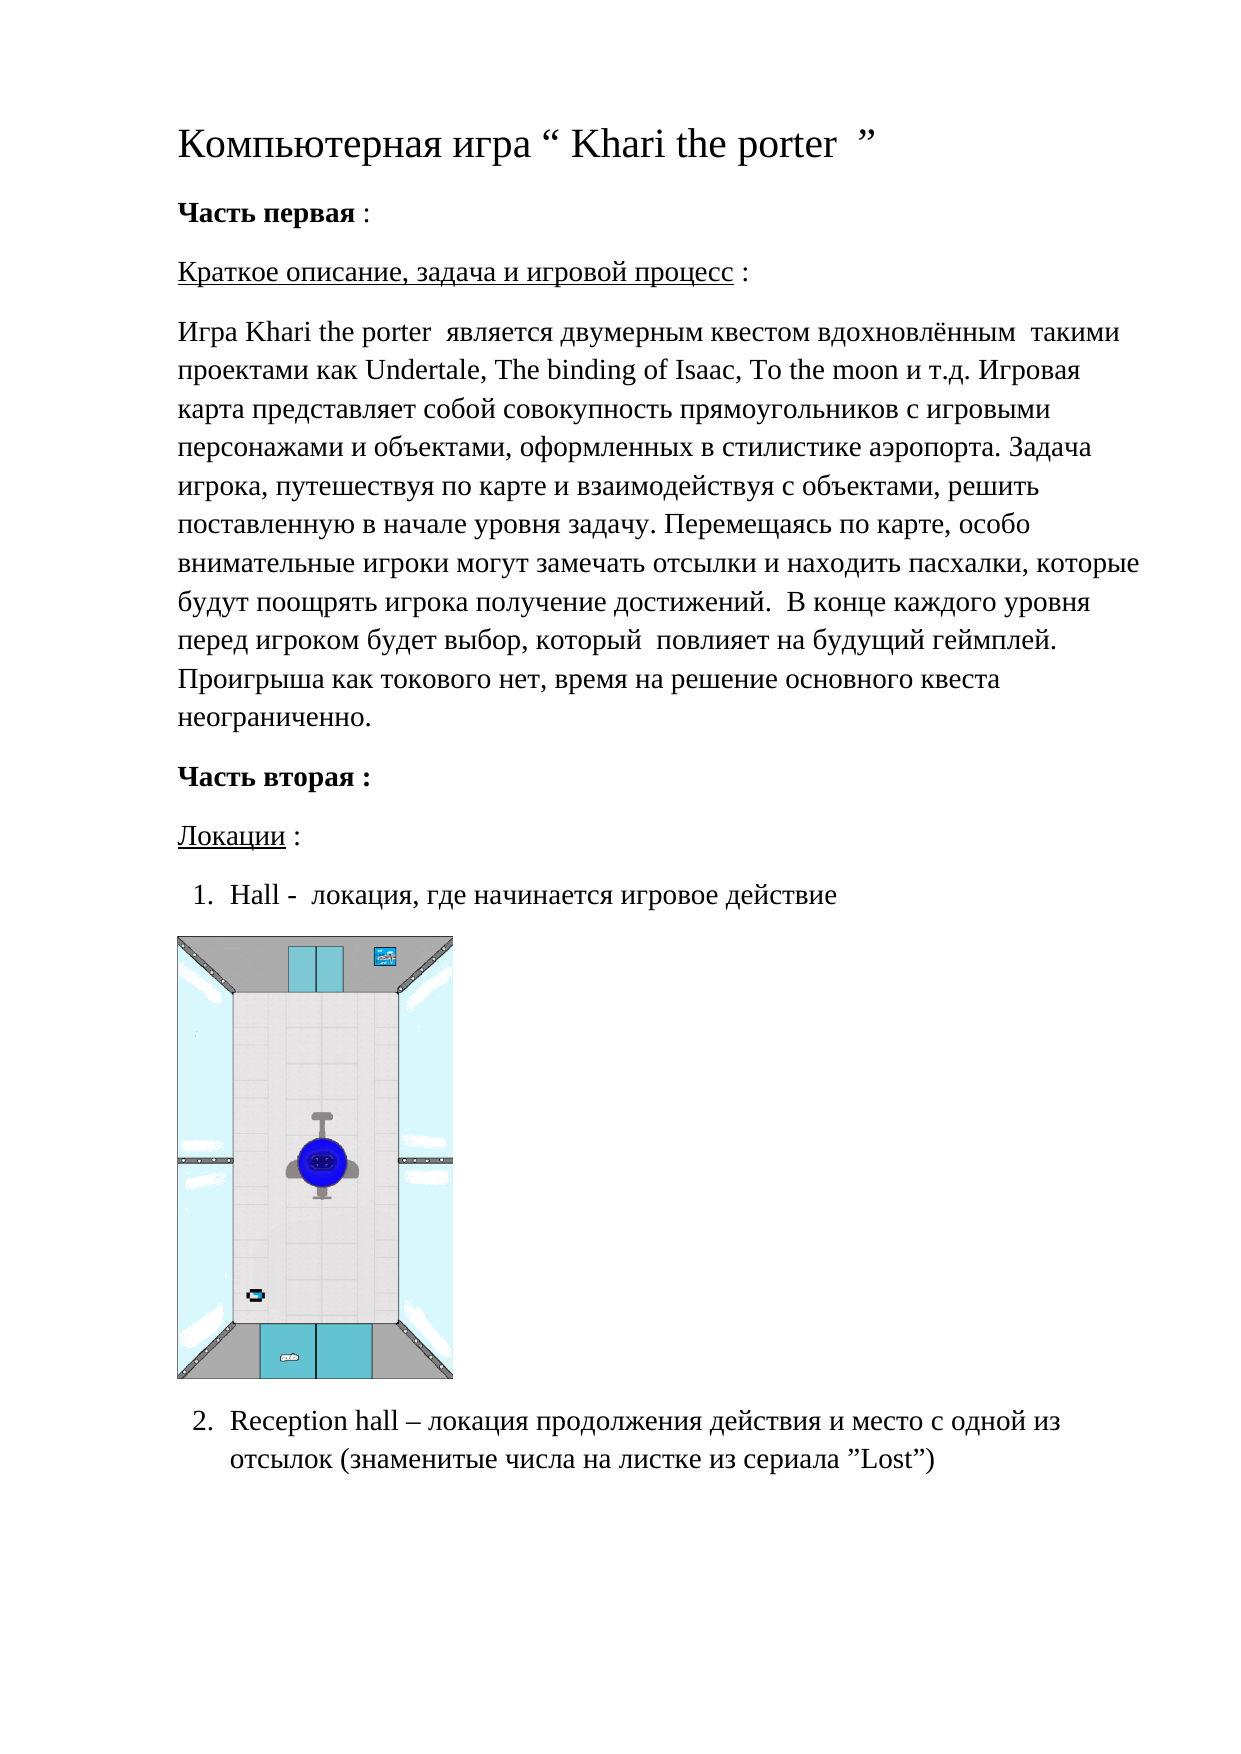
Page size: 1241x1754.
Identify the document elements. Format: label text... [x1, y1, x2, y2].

text Часть первая : [177, 195, 1152, 229]
list Hall - локация, где начинается игровое действие [192, 877, 1152, 911]
text Игра Khari the porter является двумерным квестом вдохновлённым такими проектами как Undertale, The binding of Isaac, To the moon и т.д. Игровая карта представляет собой совокупность прямоугольников с игровыми персонажами и объектами, оформленных в стилистике аэропорта. Задача игрока, путешествуя по карте и взаимодействуя с объектами, решить поставленную в начале уровня задачу. Перемещаясь по карте, особо внимательные игроки могут замечать отсылки и находить пасхалки, которые будут поощрять игрока получение достижений. В конце каждого уровня перед игроком будет выбор, который повлияет на будущий геймплей. Проигрыша как токового нет, время на решение основного квеста неограниченно. [177, 314, 1152, 733]
picture [177, 936, 453, 1379]
text Компьютерная игра “ Khari the porter ” [177, 118, 1152, 166]
text Часть вторая : [177, 759, 1152, 792]
text Краткое описание, задача и игровой процесс : [177, 254, 1152, 288]
text Локации : [177, 818, 1152, 852]
list Reception hall – локация продолжения действия и место с одной из отсылок (знаменитые числа на листке из сериала ”Lost”) [192, 1403, 1152, 1475]
